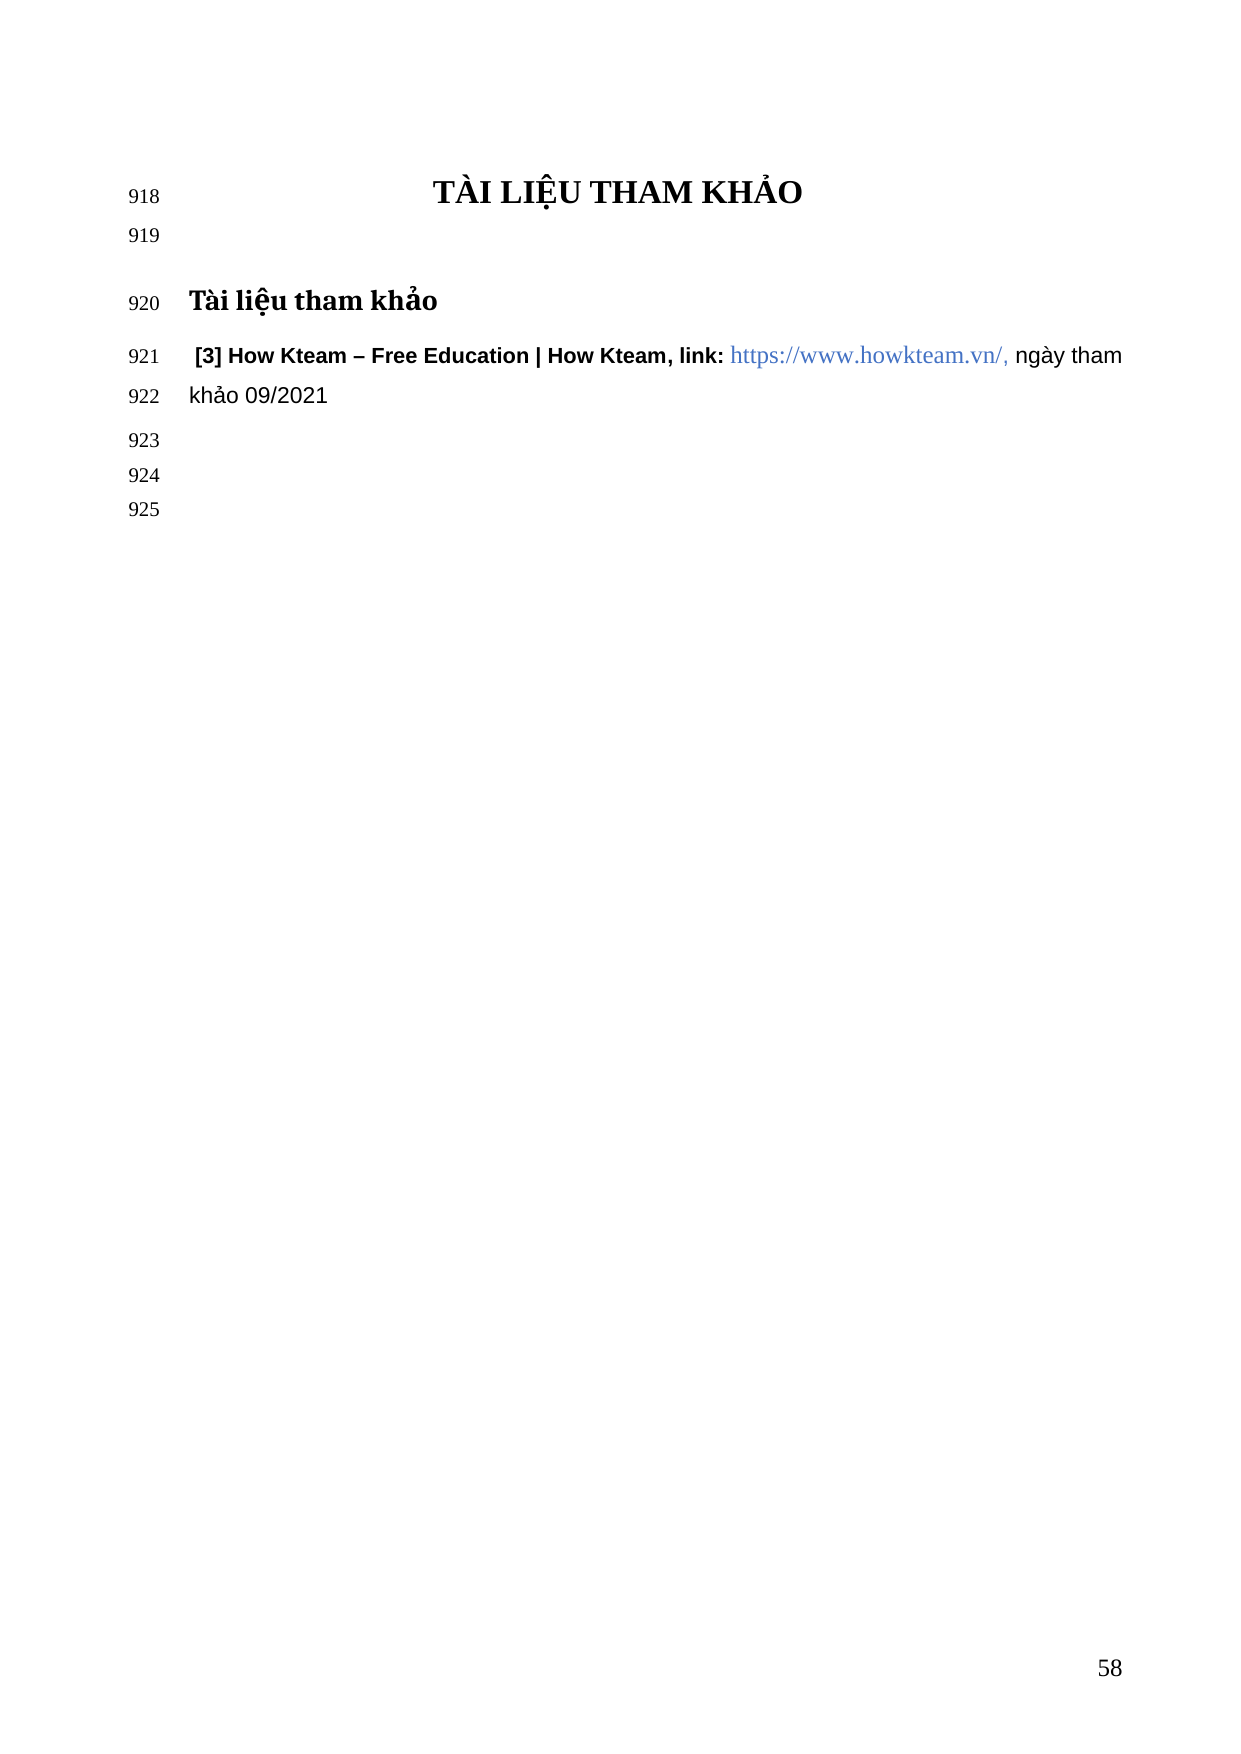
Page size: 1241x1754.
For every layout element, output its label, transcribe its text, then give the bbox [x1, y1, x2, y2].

text [3] How Kteam – Free Education | How Kteam, link: https://www.howkteam.vn/, ngày tham khảo 09/2021 [189, 340, 1122, 408]
subtitle Tài liệu tham khảo [189, 284, 1122, 317]
subtitle TÀI LIỆU THAM KHẢO [114, 173, 1122, 211]
